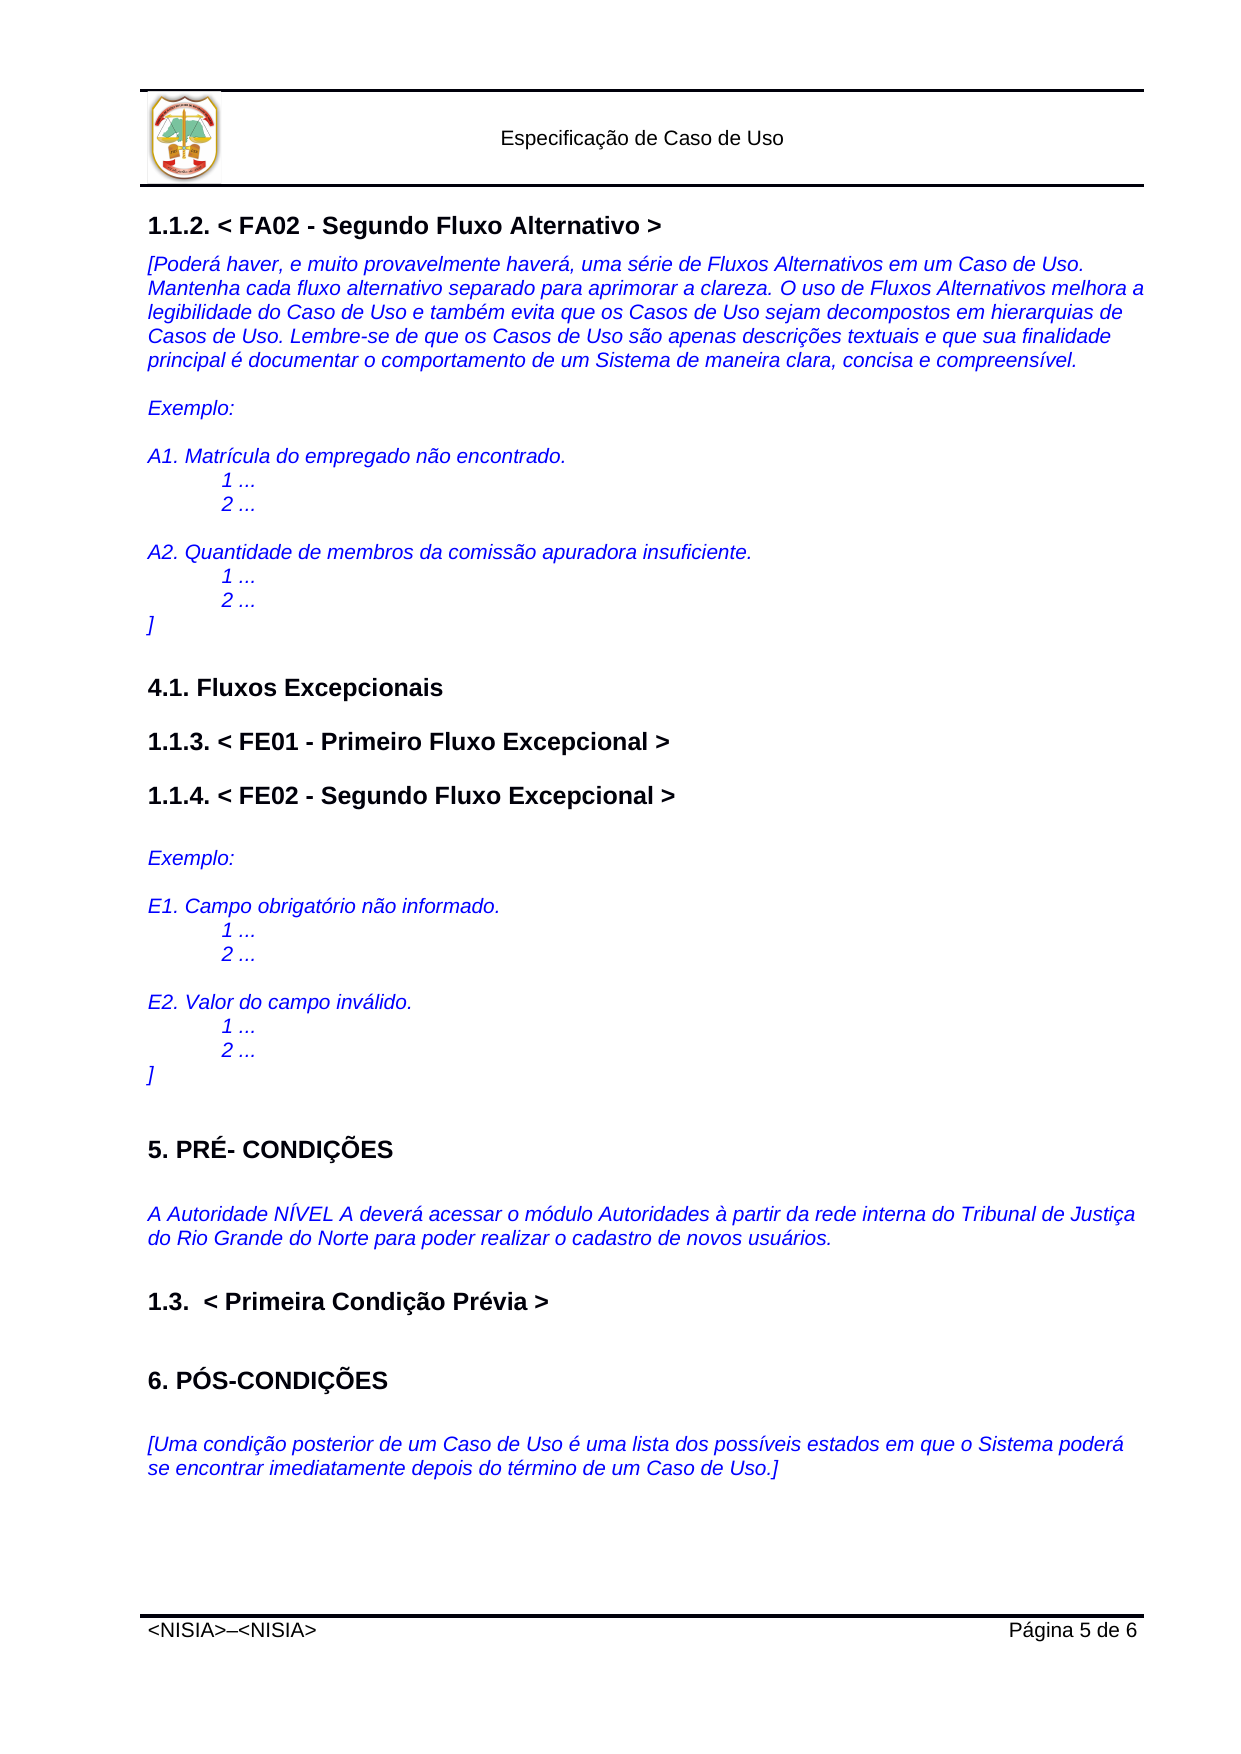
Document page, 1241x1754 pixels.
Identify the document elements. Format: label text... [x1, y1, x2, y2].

text 1 ... [148, 564, 1152, 588]
text ] [148, 1061, 1152, 1085]
text A Autoridade NÍVEL A deverá acessar o módulo Autoridades à partir da rede interna do Tribunal de Justiça do Rio Grande do Norte para poder realizar o cadastro de novos usuários. [148, 1202, 1152, 1249]
text 2 ... [148, 1037, 1152, 1061]
text Exemplo: [148, 846, 1152, 870]
text ] [148, 612, 1152, 636]
text Exemplo: [148, 396, 1152, 420]
text [Uma condição posterior de um Caso de Uso é uma lista dos possíveis estados em que o Sistema poderá se encontrar imediatamente depois do término de um Caso de Uso.] [148, 1432, 1152, 1480]
text 1 ... [148, 918, 1152, 942]
text 1 ... [148, 468, 1152, 492]
subtitle < FE02 - Segundo Fluxo Excepcional > [148, 781, 1152, 809]
text E1. Campo obrigatório não informado. [148, 894, 1152, 918]
text E2. Valor do campo inválido. [148, 989, 1152, 1013]
subtitle < FE01 - Primeiro Fluxo Excepcional > [148, 727, 1152, 756]
text 2 ... [148, 588, 1152, 612]
subtitle < Primeira Condição Prévia > [148, 1287, 1152, 1316]
text 1 ... [148, 1013, 1152, 1037]
subtitle < FA02 - Segundo Fluxo Alternativo > [148, 211, 1152, 240]
subtitle Fluxos Excepcionais [148, 673, 1152, 702]
subtitle Pré- condições [148, 1135, 1152, 1164]
picture [147, 91, 222, 184]
subtitle pós-condições [148, 1366, 1152, 1394]
text 2 ... [148, 492, 1152, 516]
text A1. Matrícula do empregado não encontrado. [148, 444, 1152, 468]
text A2. Quantidade de membros da comissão apuradora insuficiente. [148, 540, 1152, 564]
text [Poderá haver, e muito provavelmente haverá, uma série de Fluxos Alternativos em um Caso de Uso. Mantenha cada fluxo alternativo separado para aprimorar a clareza. O uso de Fluxos Alternativos melhora a legibilidade do Caso de Uso e também evita que os Casos de Uso sejam decompostos em hierarquias de Casos de Uso. Lembre-se de que os Casos de Uso são apenas descrições textuais e que sua finalidade principal é documentar o comportamento de um Sistema de maneira clara, concisa e compreensível. [148, 252, 1152, 372]
text 2 ... [148, 942, 1152, 966]
